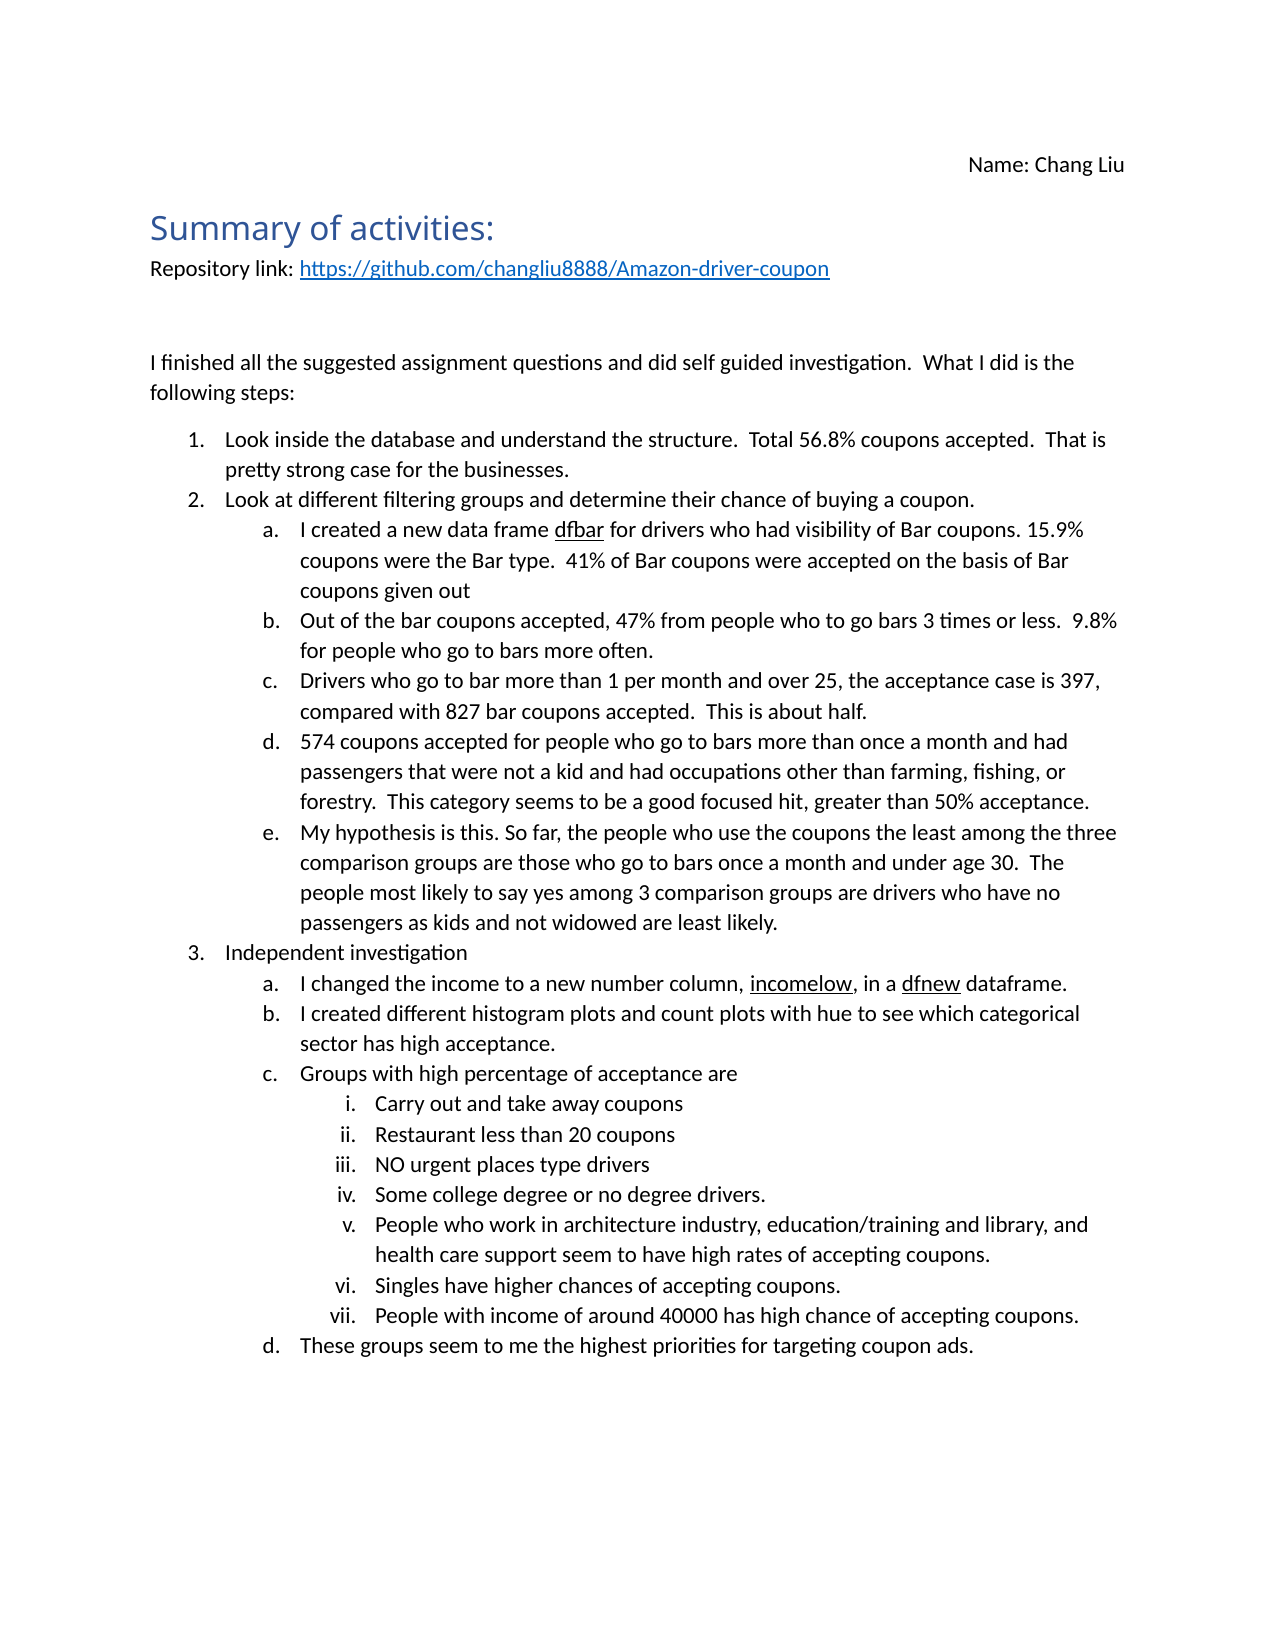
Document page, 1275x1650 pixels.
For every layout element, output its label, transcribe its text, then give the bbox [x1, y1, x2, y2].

list Look inside the database and understand the structure. Total 56.8% coupons accepted. That is pretty strong case for the businesses. [187, 425, 1125, 483]
list 574 coupons accepted for people who go to bars more than once a month and had passengers that were not a kid and had occupations other than farming, fishing, or forestry. This category seems to be a good focused hit, greater than 50% acceptance. [262, 727, 1125, 816]
list Restaurant less than 20 coupons [356, 1120, 1125, 1148]
list Drivers who go to bar more than 1 per month and over 25, the acceptance case is 397, compared with 827 bar coupons accepted. This is about half. [262, 667, 1125, 725]
list I created a new data frame dfbar for drivers who had visibility of Bar coupons. 15.9% coupons were the Bar type. 41% of Bar coupons were accepted on the basis of Bar coupons given out [262, 516, 1125, 604]
list Independent investigation [187, 938, 1125, 967]
subtitle Summary of activities: [150, 205, 1125, 251]
list Some college degree or no degree drivers. [356, 1180, 1125, 1208]
list Groups with high percentage of acceptance are [262, 1059, 1125, 1087]
list Look at different filtering groups and determine their chance of buying a coupon. [187, 485, 1125, 513]
list NO urgent places type drivers [356, 1150, 1125, 1178]
list I created different histogram plots and count plots with hue to see which categorical sector has high acceptance. [262, 999, 1125, 1057]
list Out of the bar coupons accepted, 47% from people who to go bars 3 times or less. 9.8% for people who go to bars more often. [262, 606, 1125, 664]
list My hypothesis is this. So far, the people who use the coupons the least among the three comparison groups are those who go to bars once a month and under age 30. The people most likely to say yes among 3 comparison groups are drivers who have no passengers as kids and not widowed are least likely. [262, 818, 1125, 936]
text I finished all the suggested assignment questions and did self guided investigation. What I did is the following steps: [150, 348, 1125, 406]
list Singles have higher chances of accepting coupons. [356, 1271, 1125, 1299]
list These groups seem to me the highest priorities for targeting coupon ads. [262, 1331, 1125, 1359]
text Repository link: https://github.com/changliu8888/Amazon-driver-coupon [150, 254, 1125, 282]
list People with income of around 40000 has high chance of accepting coupons. [356, 1301, 1125, 1329]
list I changed the income to a new number column, incomelow, in a dfnew dataframe. [262, 969, 1125, 997]
text Name: Chang Liu [150, 150, 1125, 178]
list People who work in architecture industry, education/training and library, and health care support seem to have high rates of accepting coupons. [356, 1210, 1125, 1269]
list Carry out and take away coupons [356, 1089, 1125, 1118]
